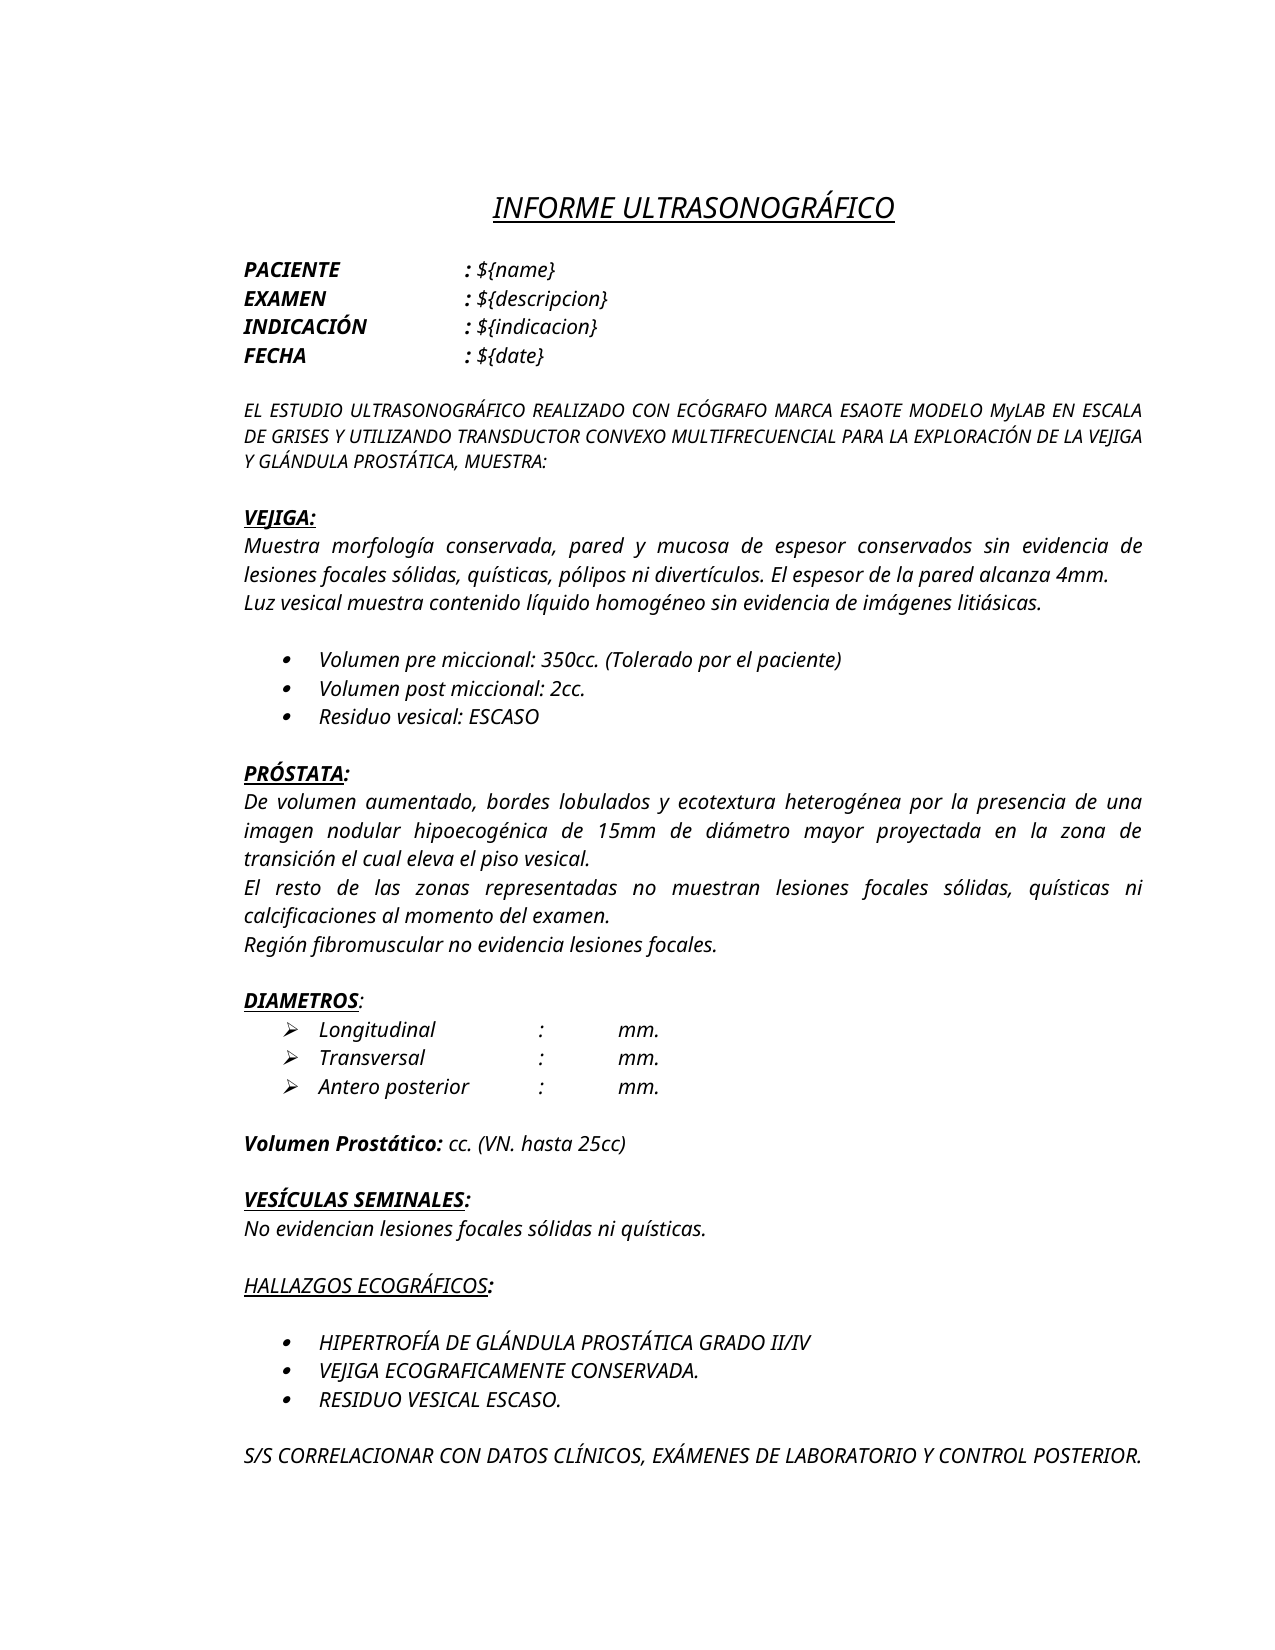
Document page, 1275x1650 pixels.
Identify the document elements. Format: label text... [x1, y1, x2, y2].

text PACIENTE : ${name} [244, 256, 1144, 284]
list Longitudinal : mm. [281, 1015, 1144, 1043]
title INFORME ULTRASONOGRÁFICO [244, 187, 1144, 227]
text VEJIGA: [244, 503, 1144, 531]
list Antero posterior : mm. [281, 1072, 1144, 1100]
text HALLAZGOS ECOGRÁFICOS: [244, 1271, 1144, 1299]
text Luz vesical muestra contenido líquido homogéneo sin evidencia de imágenes litiásicas. [244, 588, 1144, 617]
list VEJIGA ECOGRAFICAMENTE CONSERVADA. [281, 1356, 1144, 1385]
list HIPERTROFÍA DE GLÁNDULA PROSTÁTICA GRADO II/IV [281, 1328, 1144, 1356]
text VESÍCULAS SEMINALES: [244, 1186, 1144, 1214]
text S/S CORRELACIONAR CON DATOS CLÍNICOS, EXÁMENES DE LABORATORIO Y CONTROL POSTERIOR. [244, 1442, 1144, 1470]
text Región fibromuscular no evidencia lesiones focales. [244, 930, 1144, 958]
list RESIDUO VESICAL ESCASO. [281, 1385, 1144, 1413]
text FECHA : ${date} [244, 341, 1144, 369]
text Muestra morfología conservada, pared y mucosa de espesor conservados sin evidencia de lesiones focales sólidas, quísticas, pólipos ni divertículos. El espesor de la pared alcanza 4mm. [244, 531, 1144, 588]
text Volumen Prostático: cc. (VN. hasta 25cc) [244, 1129, 1144, 1157]
text No evidencian lesiones focales sólidas ni quísticas. [244, 1214, 1144, 1242]
list Volumen post miccional: 2cc. [281, 674, 1144, 702]
subtitle EL ESTUDIO ULTRASONOGRÁFICO REALIZADO CON ECÓGRAFO MARCA ESAOTE MODELO MyLAB EN ESCALA DE GRISES Y UTILIZANDO TRANSDUCTOR CONVEXO MULTIFRECUENCIAL PARA LA EXPLORACIÓN DE LA VEJIGA Y GLÁNDULA PROSTÁTICA, MUESTRA: [244, 398, 1144, 474]
text De volumen aumentado, bordes lobulados y ecotextura heterogénea por la presencia de una imagen nodular hipoecogénica de 15mm de diámetro mayor proyectada en la zona de transición el cual eleva el piso vesical. [244, 787, 1144, 873]
text EXAMEN : ${descripcion} [244, 284, 1144, 312]
list Residuo vesical: ESCASO [281, 702, 1144, 731]
list Volumen pre miccional: 350cc. (Tolerado por el paciente) [281, 645, 1144, 674]
text INDICACIÓN : ${indicacion} [244, 312, 1144, 341]
list Transversal : mm. [281, 1043, 1144, 1072]
text PRÓSTATA: [244, 759, 1144, 787]
text DIAMETROS: [244, 987, 1144, 1015]
text El resto de las zonas representadas no muestran lesiones focales sólidas, quísticas ni calcificaciones al momento del examen. [244, 873, 1144, 930]
